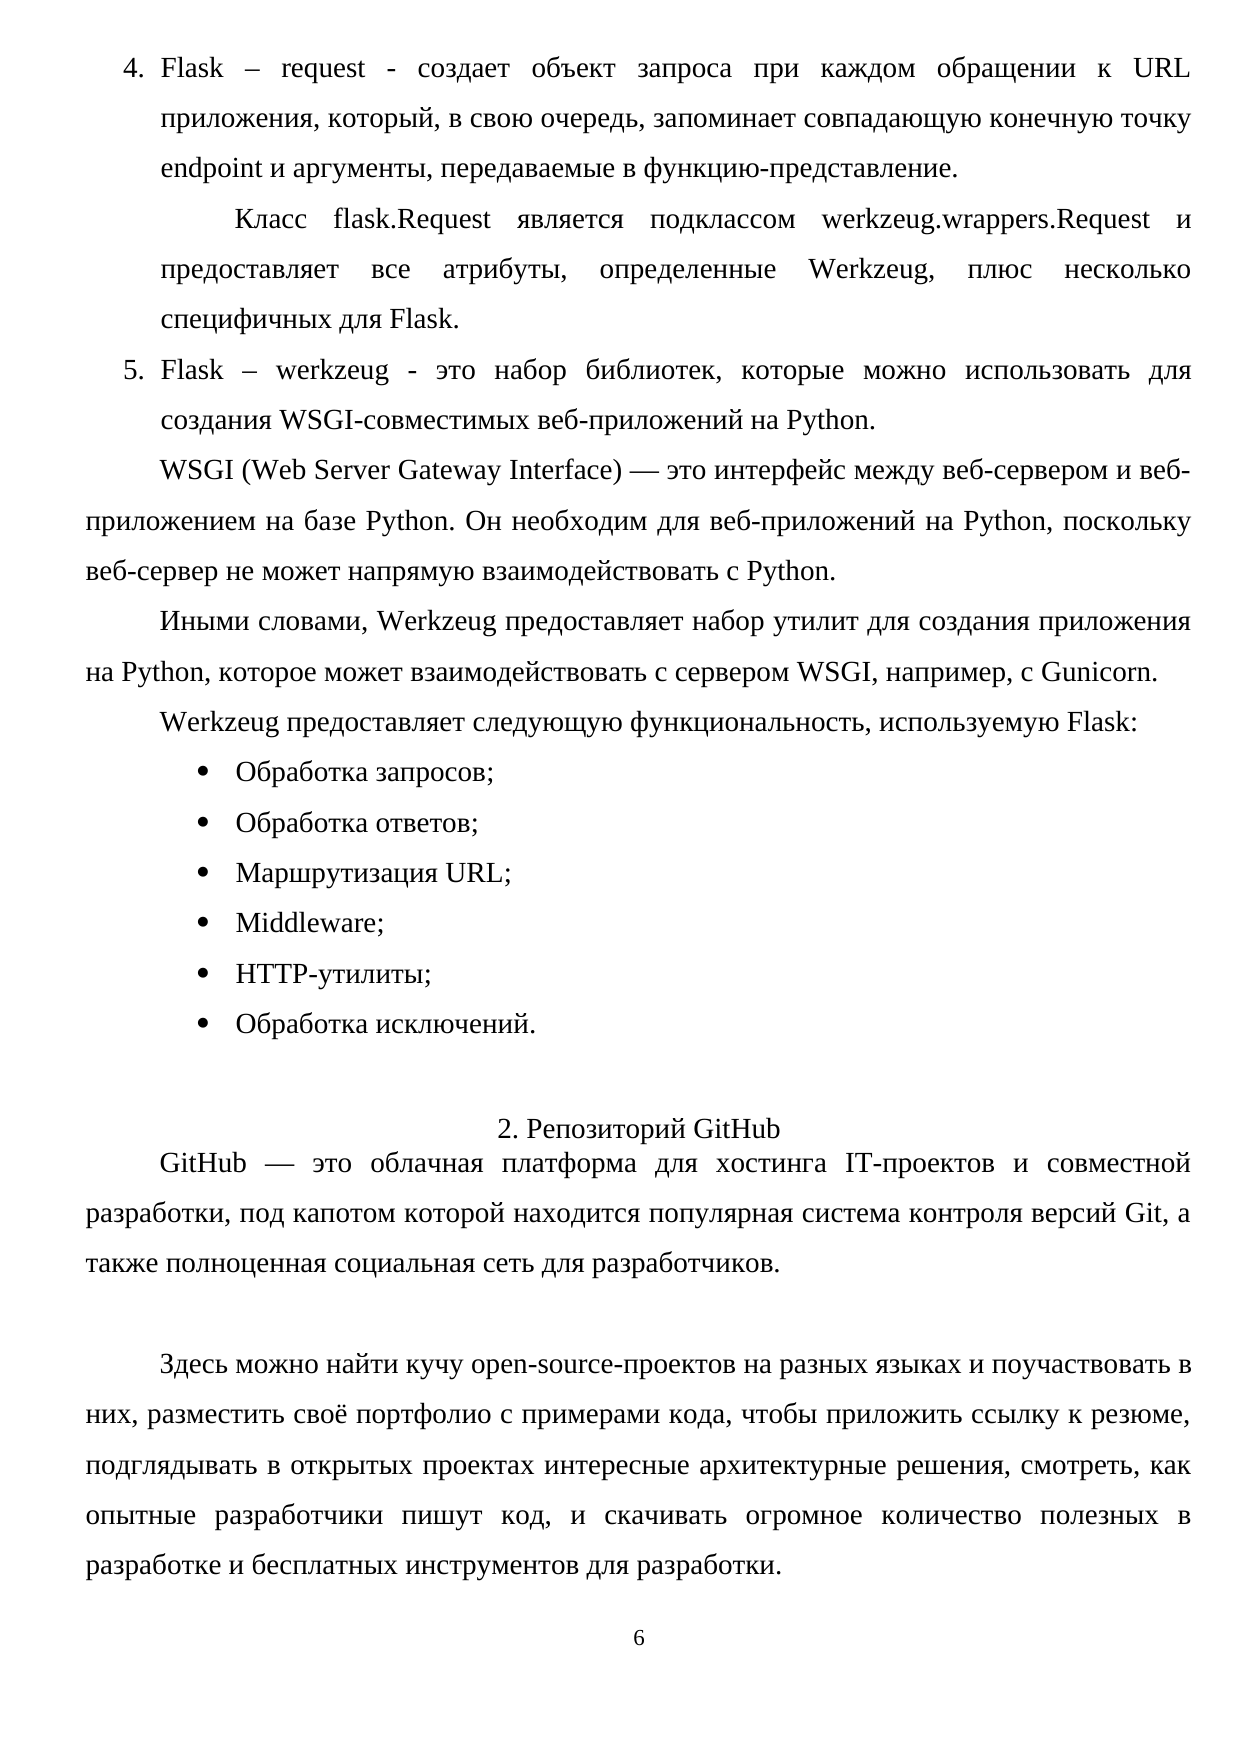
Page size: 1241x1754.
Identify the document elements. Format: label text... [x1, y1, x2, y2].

list Обработка запросов; [198, 754, 1192, 788]
text WSGI (Web Server Gateway Interface) — это интерфейс между веб-сервером и веб-приложением на базе Python. Он необходим для веб-приложений на Python, поскольку веб-сервер не может напрямую взаимодействовать с Python. [85, 452, 1192, 587]
list Flask – request - создает объект запроса при каждом обращении к URL приложения, который, в свою очередь, запоминает совпадающую конечную точку endpoint и аргументы, передаваемые в функцию-представление. [123, 50, 1192, 184]
text Иными словами, Werkzeug предоставляет набор утилит для создания приложения на Python, которое может взаимодействовать с сервером WSGI, например, с Gunicorn. [85, 603, 1192, 687]
text Werkzeug предоставляет следующую функциональность, используемую Flask: [85, 704, 1192, 738]
list Middleware; [198, 906, 1192, 939]
list Обработка исключений. [198, 1006, 1192, 1040]
list Flask – werkzeug - это набор библиотек, которые можно использовать для создания WSGI-совместимых веб-приложений на Python. [123, 352, 1192, 436]
list Класс flask.Request является подклассом werkzeug.wrappers.Request и предоставляет все атрибуты, определенные Werkzeug, плюс несколько специфичных для Flask. [160, 201, 1192, 335]
list Обработка ответов; [198, 805, 1192, 838]
text Здесь можно найти кучу open-source-проектов на разных языках и поучаствовать в них, разместить своё портфолио с примерами кода, чтобы приложить ссылку к резюме, подглядывать в открытых проектах интересные архитектурные решения, смотреть, как опытные разработчики пишут код, и скачивать огромное количество полезных в разработке и бесплатных инструментов для разработки. [85, 1346, 1192, 1581]
text GitHub — это облачная платформа для хостинга IT-проектов и совместной разработки, под капотом которой находится популярная система контроля версий Git, а также полноценная социальная сеть для разработчиков. [85, 1145, 1192, 1279]
subtitle 2. Репозиторий GitHub [85, 1111, 1192, 1145]
list Маршрутизация URL; [198, 855, 1192, 889]
list HTTP-утилиты; [198, 956, 1192, 990]
